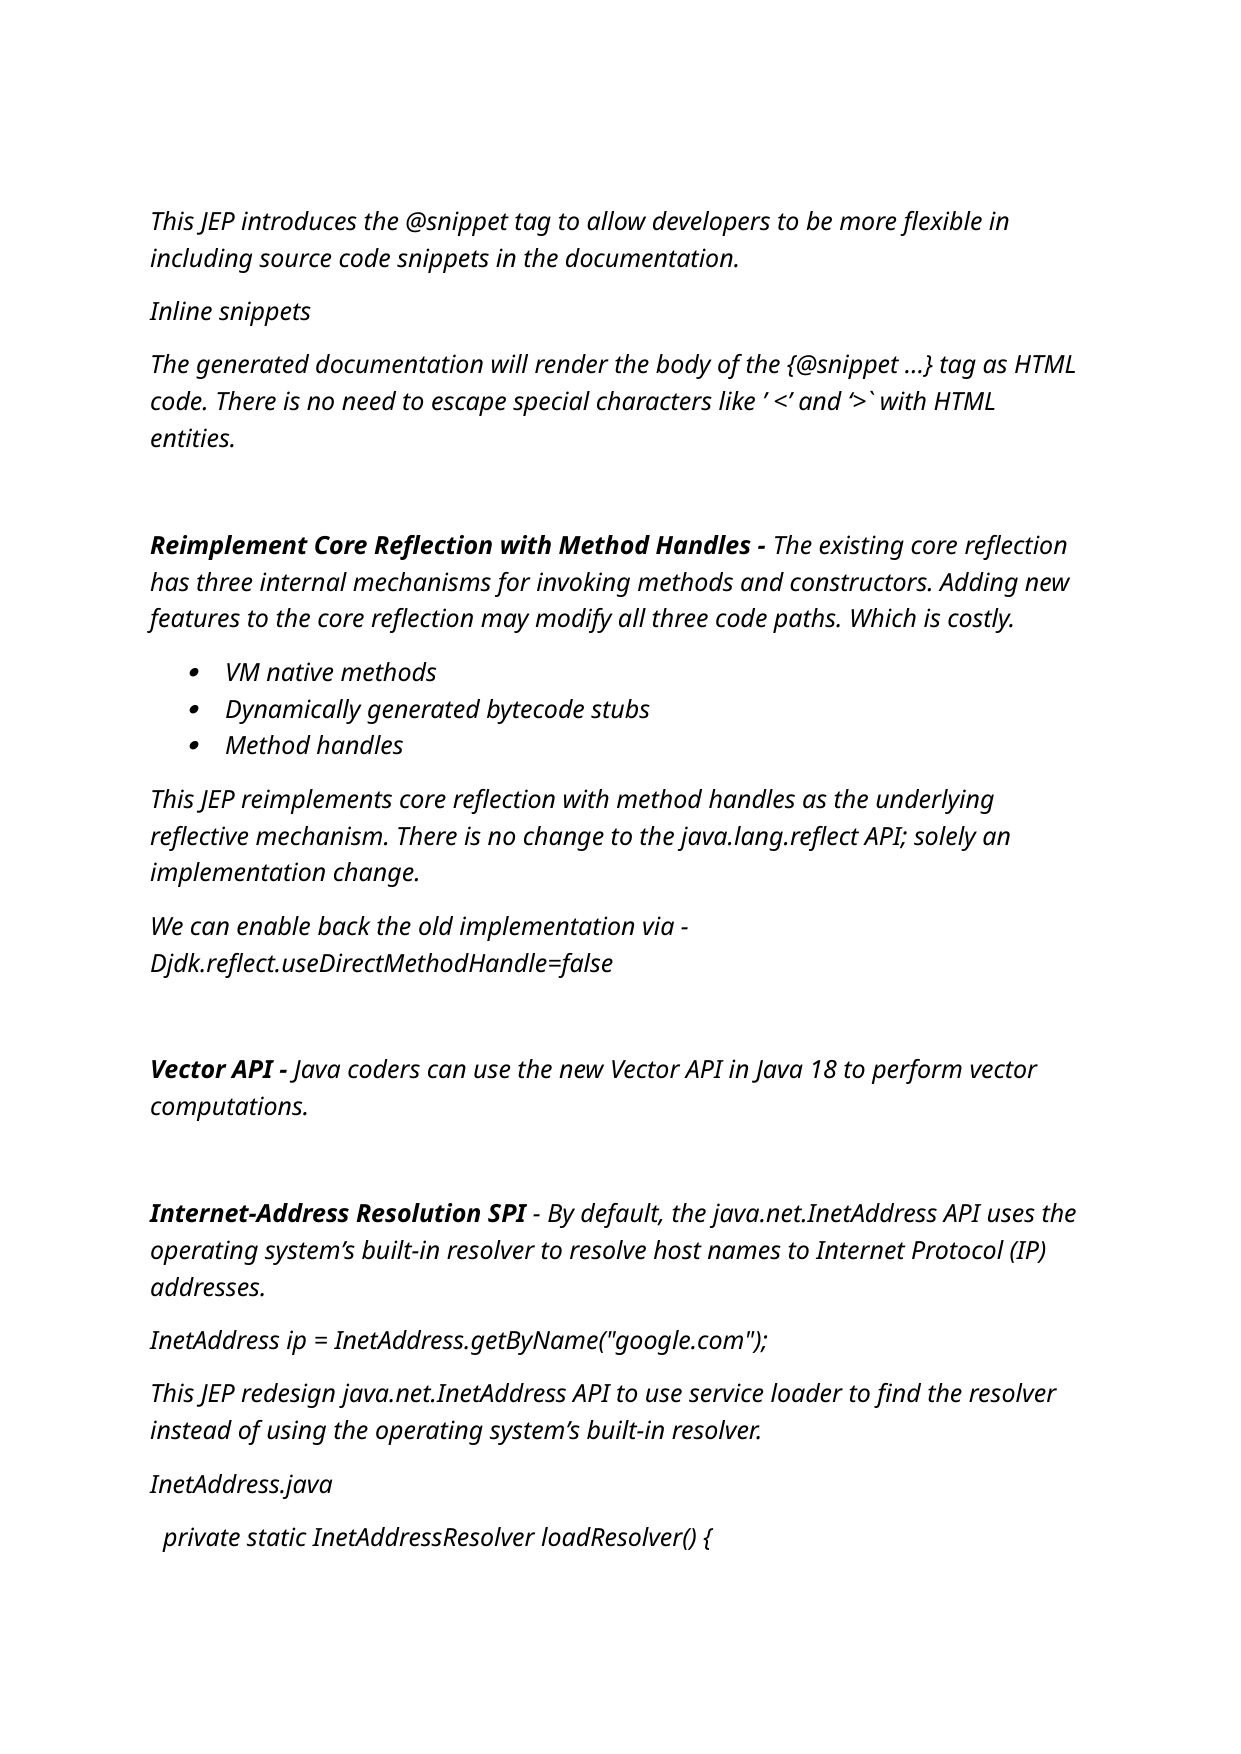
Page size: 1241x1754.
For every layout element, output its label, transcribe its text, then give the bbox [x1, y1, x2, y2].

list VM native methods [187, 654, 1090, 688]
text This JEP reimplements core reflection with method handles as the underlying reflective mechanism. There is no change to the java.lang.reflect API; solely an implementation change. [150, 781, 1090, 889]
list Dynamically generated bytecode stubs [187, 691, 1090, 725]
text This JEP introduces the @snippet tag to allow developers to be more flexible in including source code snippets in the documentation. [150, 203, 1090, 274]
text Internet-Address Resolution SPI - By default, the java.net.InetAddress API uses the operating system’s built-in resolver to resolve host names to Internet Protocol (IP) addresses. [150, 1196, 1090, 1303]
text Inline snippets [150, 294, 1090, 328]
text InetAddress.java [150, 1466, 1090, 1500]
text The generated documentation will render the body of the {@snippet ...} tag as HTML code. There is no need to escape special characters like ’ <’ and ‘>` with HTML entities. [150, 347, 1090, 455]
text private static InetAddressResolver loadResolver() { [150, 1520, 1090, 1554]
text Reimplement Core Reflection with Method Handles - The existing core reflection has three internal mechanisms for invoking methods and constructors. Adding new features to the core reflection may modify all three code paths. Which is costly. [150, 527, 1090, 635]
text This JEP redesign java.net.InetAddress API to use service loader to find the resolver instead of using the operating system’s built-in resolver. [150, 1376, 1090, 1447]
text InetAddress ip = InetAddress.getByName("google.com"); [150, 1323, 1090, 1357]
list Method handles [187, 728, 1090, 762]
text Vector API - Java coders can use the new Vector API in Java 18 to perform vector computations. [150, 1052, 1090, 1123]
text We can enable back the old implementation via -Djdk.reflect.useDirectMethodHandle=false [150, 908, 1090, 979]
